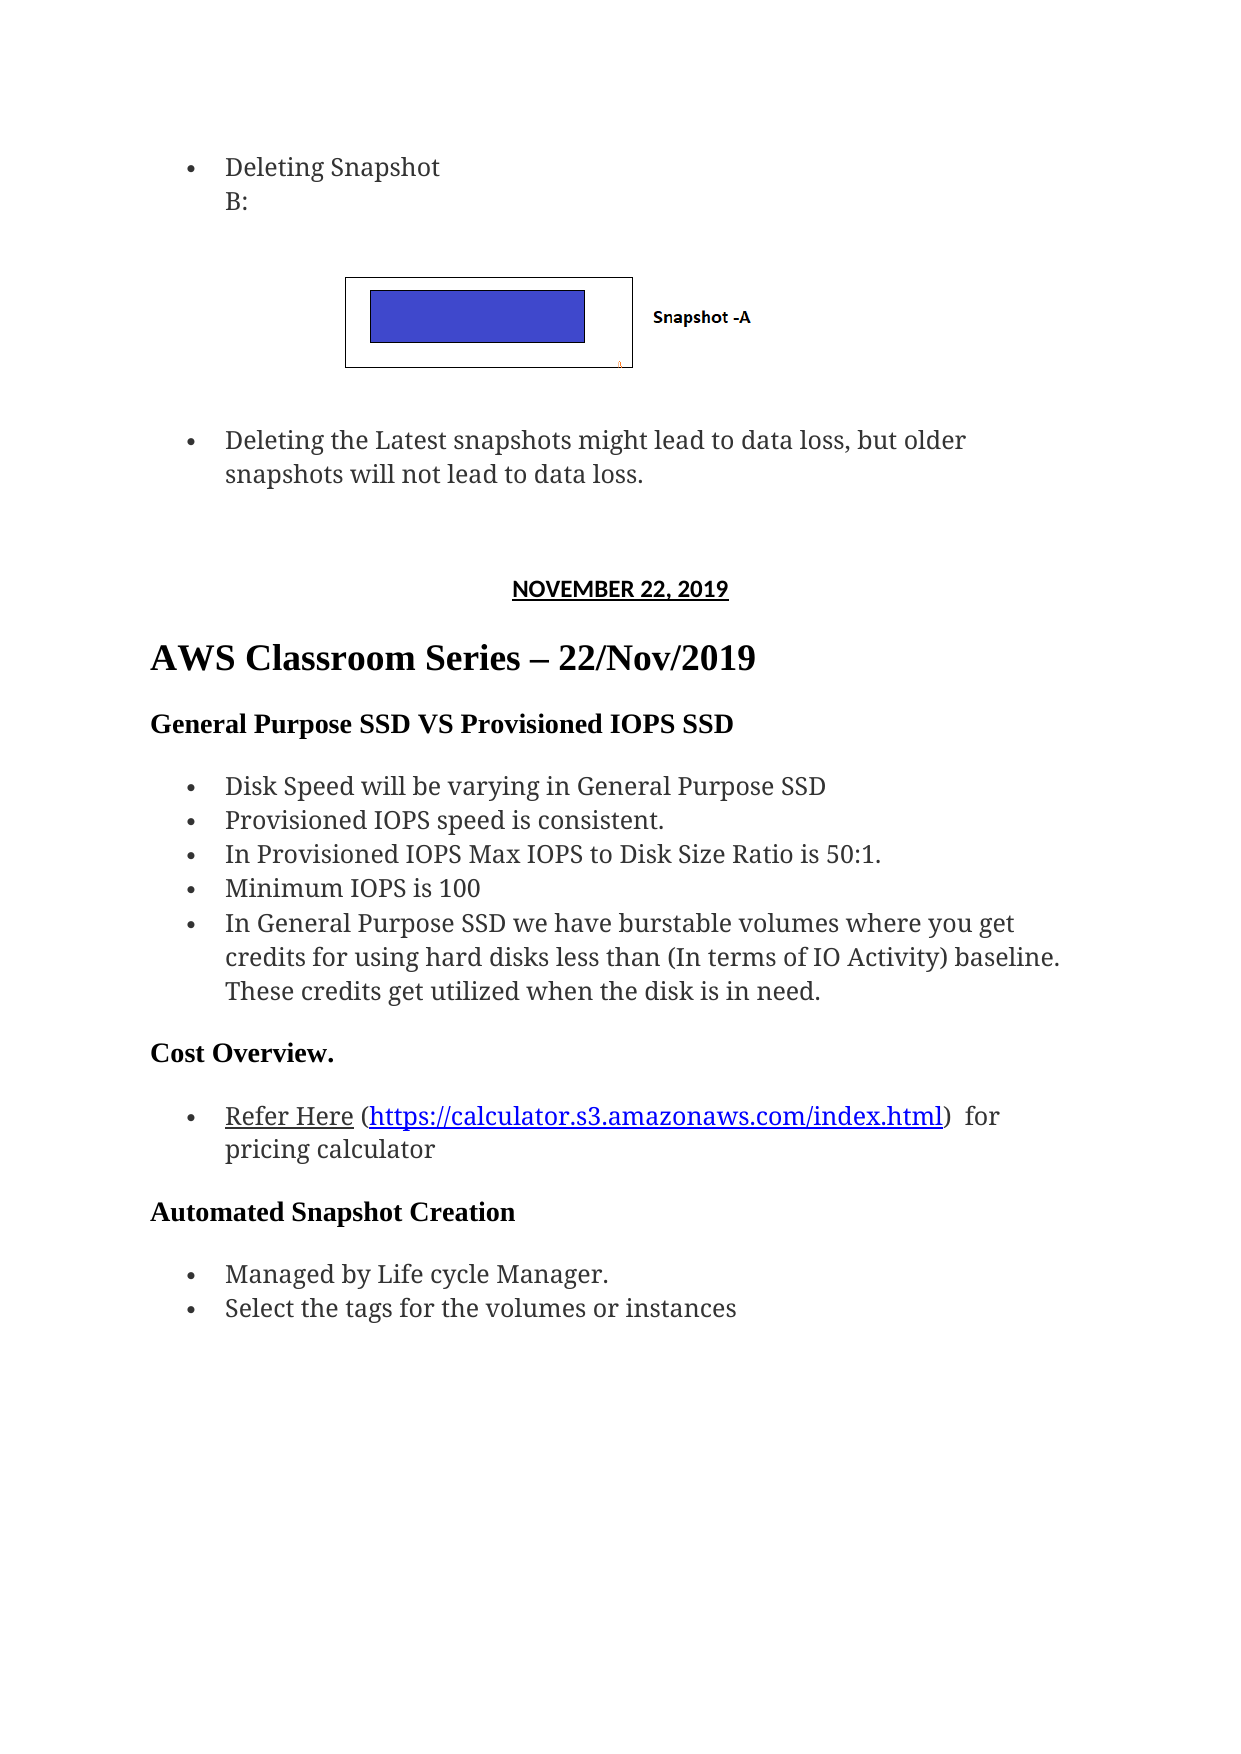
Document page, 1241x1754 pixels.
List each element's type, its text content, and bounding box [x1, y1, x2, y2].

list Provisioned IOPS speed is consistent. [187, 803, 1090, 837]
list Select the tags for the volumes or instances [187, 1291, 1090, 1325]
list Minimum IOPS is 100 [187, 871, 1090, 905]
text NOVEMBER 22, 2019 [150, 573, 1090, 603]
list Managed by Life cycle Manager. [187, 1257, 1090, 1291]
subtitle AWS Classroom Series – 22/Nov/2019 [150, 635, 1090, 678]
subtitle Automated Snapshot Creation [150, 1195, 1090, 1228]
subtitle General Purpose SSD VS Provisioned IOPS SSD [150, 707, 1090, 740]
list In Provisioned IOPS Max IOPS to Disk Size Ratio is 50:1. [187, 837, 1090, 871]
list Disk Speed will be varying in General Purpose SSD [187, 769, 1090, 803]
subtitle Cost Overview. [150, 1037, 1090, 1069]
list Deleting the Latest snapshots might lead to data loss, but older snapshots will not lead to data loss. [187, 422, 1090, 490]
list In General Purpose SSD we have burstable volumes where you get credits for using hard disks less than (In terms of IO Activity) baseline. These credits get utilized when the disk is in need. [187, 905, 1090, 1007]
list Refer Here (https://calculator.s3.amazonaws.com/index.html) for pricing calculator [187, 1098, 1090, 1166]
picture [225, 218, 1065, 423]
